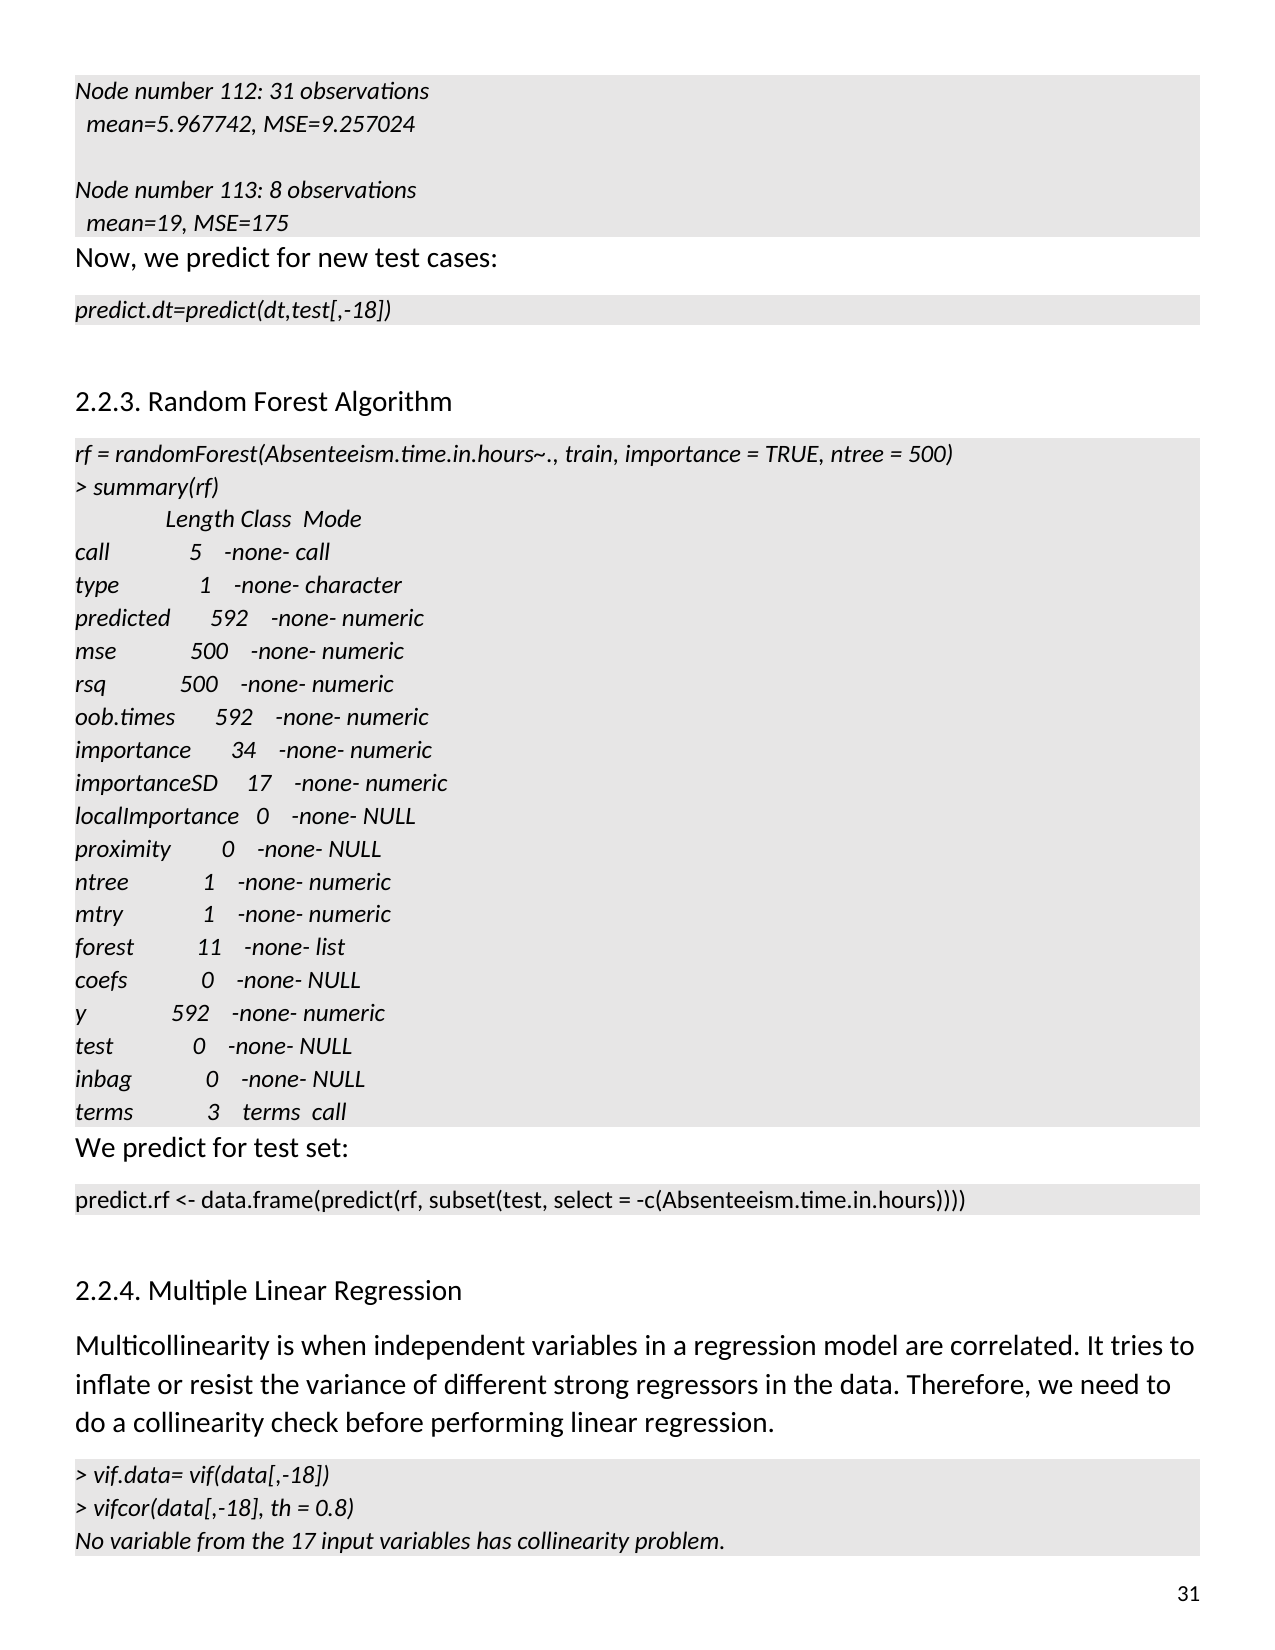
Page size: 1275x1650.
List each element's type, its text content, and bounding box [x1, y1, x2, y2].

text test 0 -none- NULL [75, 1030, 1200, 1061]
text Length Class Mode [75, 504, 1200, 534]
text 2.2.4. Multiple Linear Regression [75, 1272, 1200, 1308]
text mtry 1 -none- numeric [75, 899, 1200, 929]
text importanceSD 17 -none- numeric [75, 767, 1200, 797]
text ntree 1 -none- numeric [75, 866, 1200, 896]
text proximity 0 -none- NULL [75, 833, 1200, 863]
text rsq 500 -none- numeric [75, 668, 1200, 699]
text rf = randomForest(Absenteeism.time.in.hours~., train, importance = TRUE, ntree = 500) [75, 438, 1200, 468]
text Node number 112: 31 observations [75, 75, 1200, 106]
text y 592 -none- numeric [75, 997, 1200, 1028]
text localImportance 0 -none- NULL [75, 800, 1200, 830]
text > vifcor(data[,-18], th = 0.8) [75, 1492, 1200, 1523]
text oob.times 592 -none- numeric [75, 701, 1200, 732]
text Multicollinearity is when independent variables in a regression model are correlated. It tries to inflate or resist the variance of different strong regressors in the data. Therefore, we need to do a collinearity check before performing linear regression. [75, 1327, 1200, 1440]
text type 1 -none- character [75, 569, 1200, 600]
text inbag 0 -none- NULL [75, 1063, 1200, 1094]
text call 5 -none- call [75, 537, 1200, 567]
text 2.2.3. Random Forest Algorithm [75, 383, 1200, 418]
text predict.rf <- data.frame(predict(rf, subset(test, select = -c(Absenteeism.time.in.hours)))) [75, 1184, 1200, 1215]
text mse 500 -none- numeric [75, 635, 1200, 666]
text Node number 113: 8 observations [75, 174, 1200, 204]
text importance 34 -none- numeric [75, 734, 1200, 764]
text mean=19, MSE=175 [75, 207, 1200, 237]
text We predict for test set: [75, 1129, 1200, 1165]
text Now, we predict for new test cases: [75, 239, 1200, 275]
text > summary(rf) [75, 471, 1200, 501]
text coefs 0 -none- NULL [75, 964, 1200, 995]
text predicted 592 -none- numeric [75, 602, 1200, 633]
text No variable from the 17 input variables has collinearity problem. [75, 1525, 1200, 1556]
text forest 11 -none- list [75, 932, 1200, 962]
text terms 3 terms call [75, 1096, 1200, 1127]
text > vif.data= vif(data[,-18]) [75, 1459, 1200, 1490]
text predict.dt=predict(dt,test[,-18]) [75, 295, 1200, 325]
text mean=5.967742, MSE=9.257024 [75, 108, 1200, 138]
